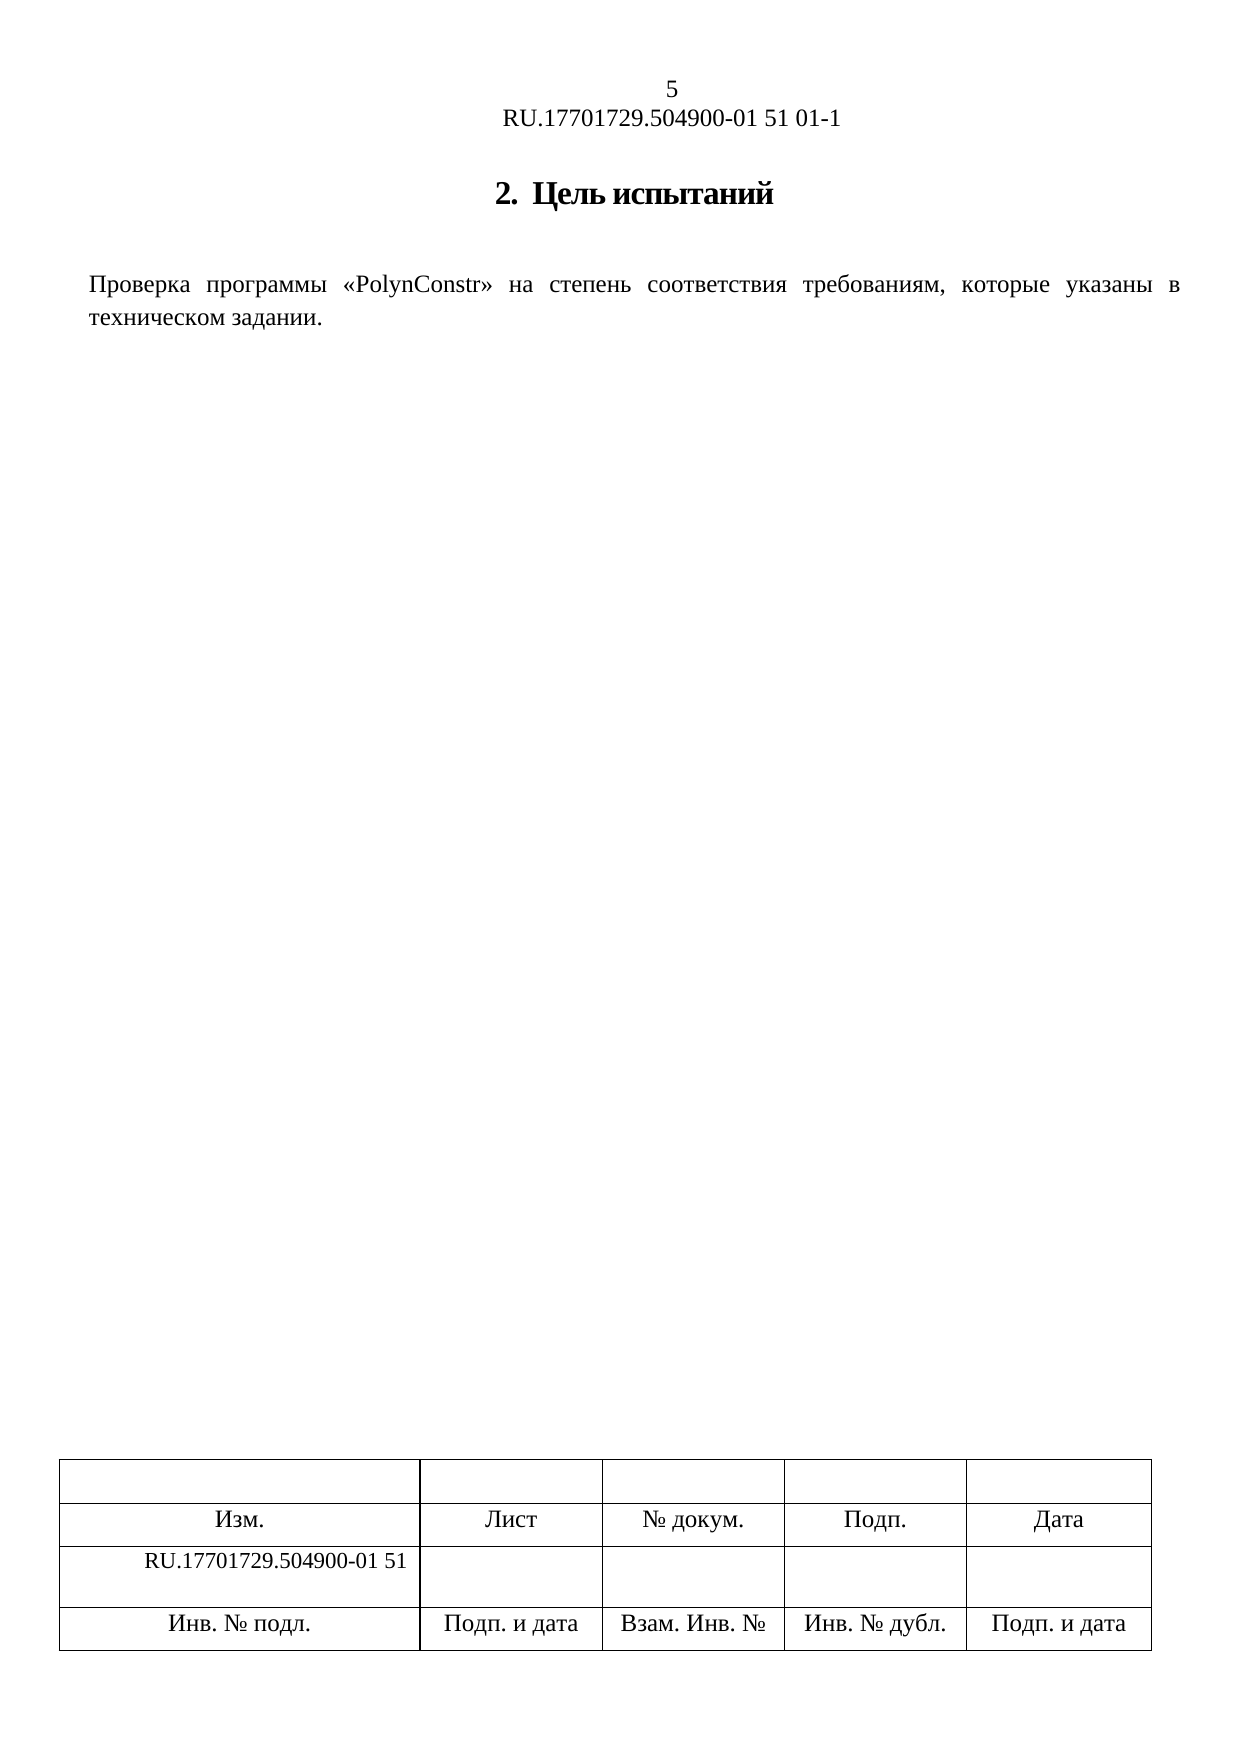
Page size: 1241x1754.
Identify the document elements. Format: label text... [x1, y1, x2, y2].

text Проверка программы «PolynConstr» на степень соответствия требованиям, которые указаны в техническом задании. [89, 269, 1181, 331]
list Цель испытаний [89, 173, 1181, 211]
